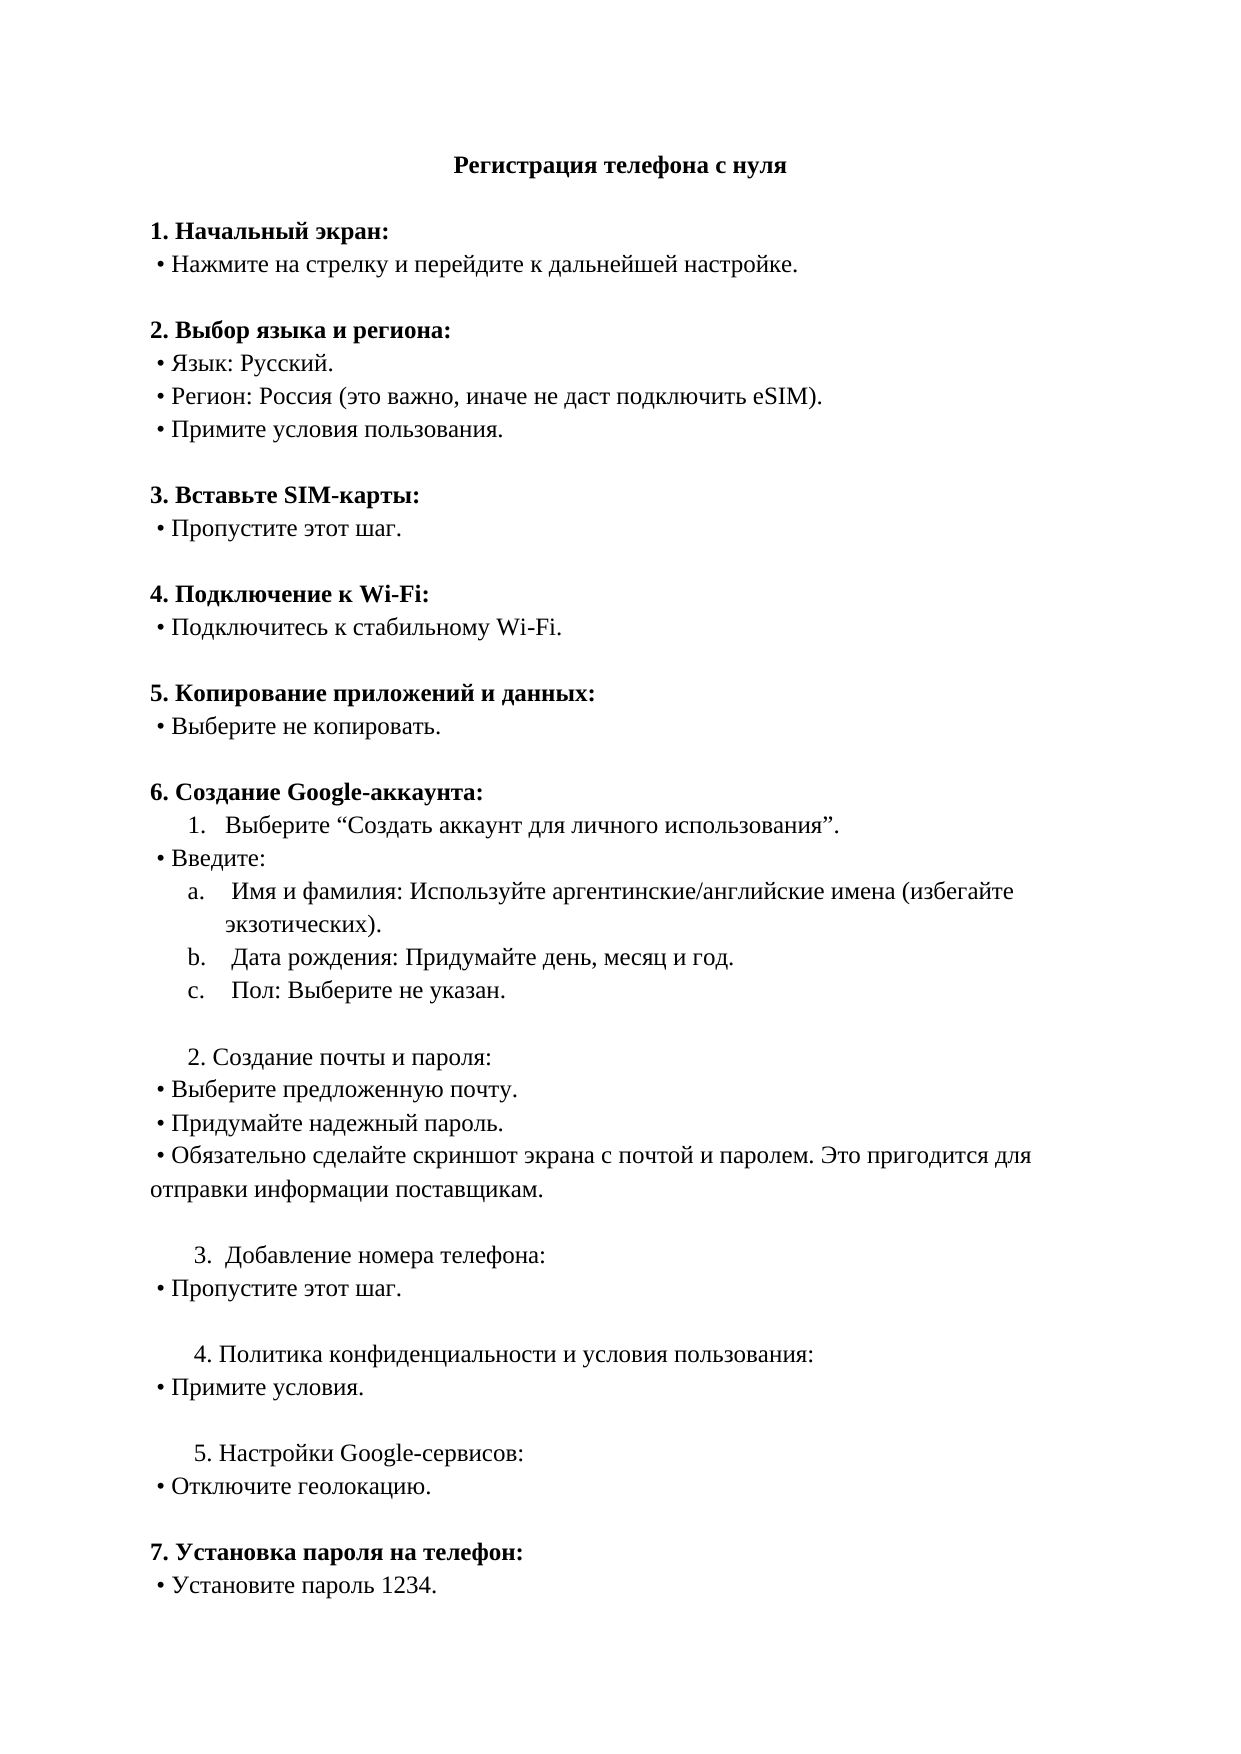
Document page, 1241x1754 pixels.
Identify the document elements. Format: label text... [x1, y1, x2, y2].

text • Подключитесь к стабильному Wi-Fi. [150, 612, 1090, 641]
text 4. Политика конфиденциальности и условия пользования: [150, 1339, 1090, 1367]
text • Придумайте надежный пароль. [150, 1108, 1090, 1136]
text 1. Начальный экран: [150, 216, 1090, 245]
text 2. Создание почты и пароля: [150, 1042, 1090, 1070]
text • Обязательно сделайте скриншот экрана с почтой и паролем. Это пригодится для отправки информации поставщикам. [150, 1141, 1090, 1202]
text 5. Копирование приложений и данных: [150, 678, 1090, 707]
text • Примите условия. [150, 1372, 1090, 1401]
text 7. Установка пароля на телефон: [150, 1537, 1090, 1566]
text 4. Подключение к Wi-Fi: [150, 579, 1090, 608]
text 3. Добавление номера телефона: [150, 1240, 1090, 1268]
list Выберите “Создать аккаунт для личного использования”. [187, 810, 1090, 839]
text Регистрация телефона с нуля [150, 150, 1090, 179]
text 6. Создание Google-аккаунта: [150, 777, 1090, 806]
text 5. Настройки Google-сервисов: [150, 1438, 1090, 1467]
text • Нажмите на стрелку и перейдите к дальнейшей настройке. [150, 249, 1090, 278]
text • Пропустите этот шаг. [150, 1273, 1090, 1301]
text • Примите условия пользования. [150, 414, 1090, 443]
text 3. Вставьте SIM-карты: [150, 480, 1090, 509]
text • Выберите предложенную почту. [150, 1074, 1090, 1103]
text • Введите: [150, 843, 1090, 872]
list Имя и фамилия: Используйте аргентинские/английские имена (избегайте экзотических). [187, 876, 1090, 938]
text 2. Выбор языка и региона: [150, 315, 1090, 344]
text • Пропустите этот шаг. [150, 513, 1090, 542]
list Дата рождения: Придумайте день, месяц и год. [187, 942, 1090, 971]
text • Отключите геолокацию. [150, 1471, 1090, 1499]
list Пол: Выберите не указан. [187, 976, 1090, 1004]
text • Регион: Россия (это важно, иначе не даст подключить eSIM). [150, 381, 1090, 410]
text • Установите пароль 1234. [150, 1570, 1090, 1599]
text • Выберите не копировать. [150, 711, 1090, 740]
text • Язык: Русский. [150, 348, 1090, 377]
